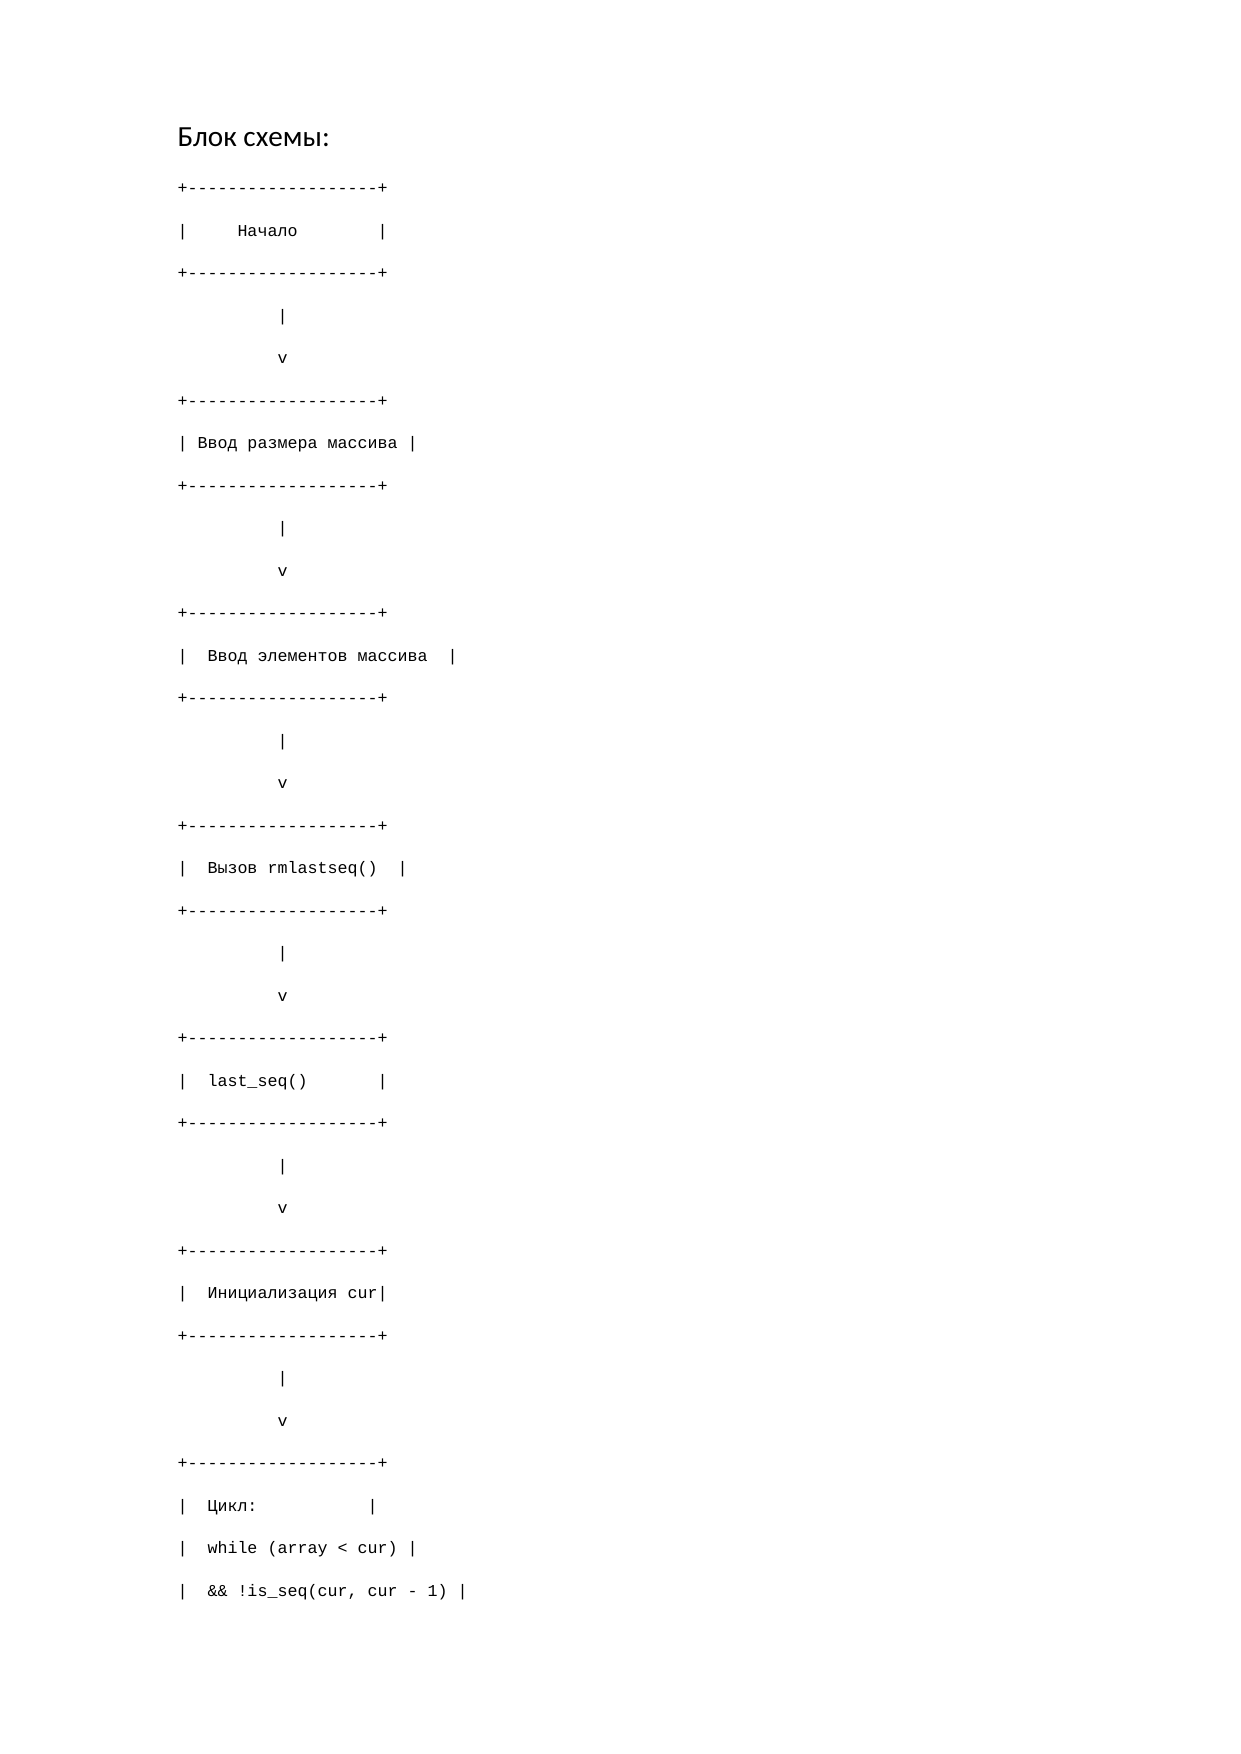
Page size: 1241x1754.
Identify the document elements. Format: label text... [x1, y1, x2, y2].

text v [177, 987, 1152, 1006]
text | Вызов rmlastseq() | [177, 860, 1152, 879]
text +-------------------+ [177, 1455, 1152, 1474]
text v [177, 562, 1152, 581]
text +-------------------+ [177, 392, 1152, 411]
text Блок схемы: [177, 118, 1152, 154]
text v [177, 350, 1152, 369]
text +-------------------+ [177, 1242, 1152, 1261]
text | [177, 945, 1152, 964]
text | last_seq() | [177, 1072, 1152, 1091]
text v [177, 1200, 1152, 1219]
text +-------------------+ [177, 265, 1152, 284]
text +-------------------+ [177, 605, 1152, 624]
text +-------------------+ [177, 1327, 1152, 1346]
text +-------------------+ [177, 180, 1152, 199]
text | [177, 1157, 1152, 1176]
text | [177, 520, 1152, 539]
text | Начало | [177, 222, 1152, 241]
text | [177, 307, 1152, 326]
text | [177, 1370, 1152, 1389]
text | while (array < cur) | [177, 1540, 1152, 1559]
text +-------------------+ [177, 477, 1152, 496]
text | Инициализация cur| [177, 1285, 1152, 1304]
text +-------------------+ [177, 690, 1152, 709]
text v [177, 775, 1152, 794]
text | Цикл: | [177, 1497, 1152, 1516]
text | [177, 732, 1152, 751]
text +-------------------+ [177, 1115, 1152, 1134]
text | && !is_seq(cur, cur - 1) | [177, 1582, 1152, 1601]
text | Ввод элементов массива | [177, 647, 1152, 666]
text | Ввод размера массива | [177, 435, 1152, 454]
text +-------------------+ [177, 902, 1152, 921]
text +-------------------+ [177, 1030, 1152, 1049]
text +-------------------+ [177, 817, 1152, 836]
text v [177, 1412, 1152, 1431]
